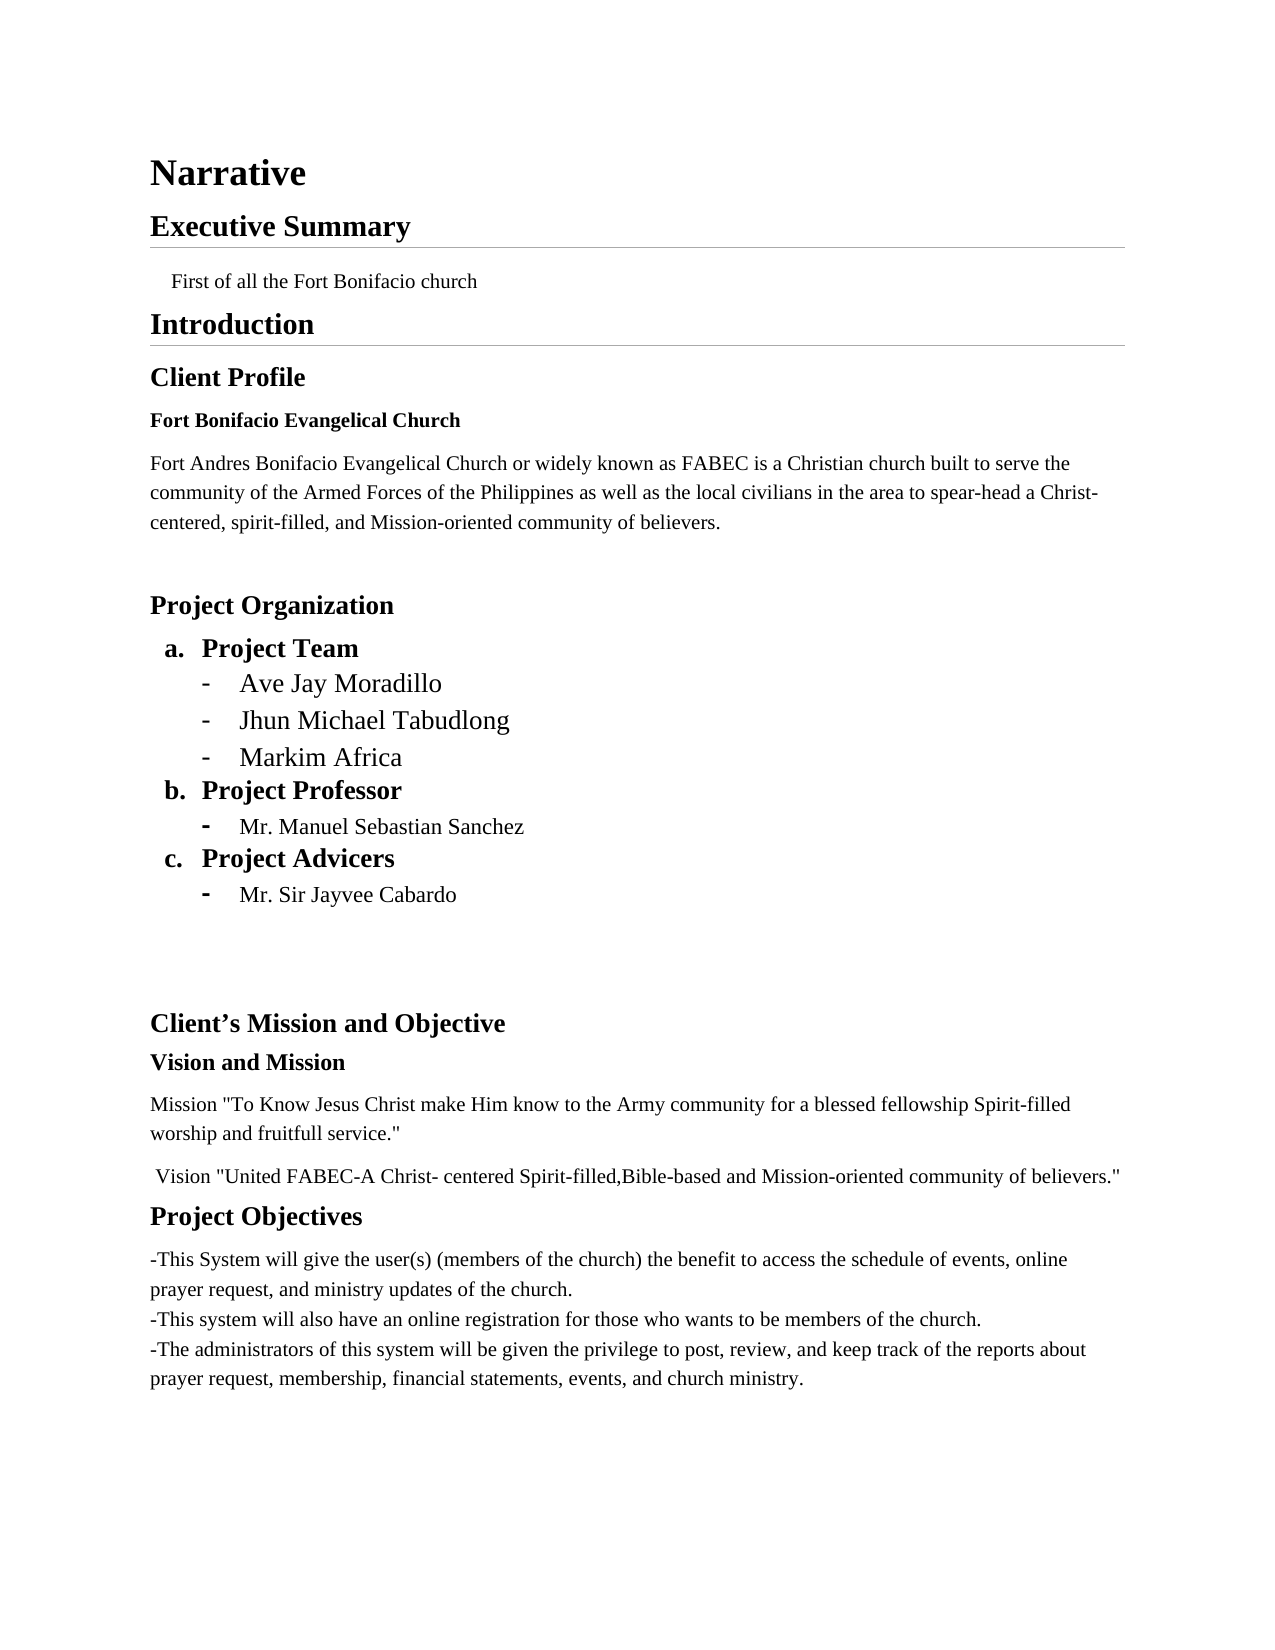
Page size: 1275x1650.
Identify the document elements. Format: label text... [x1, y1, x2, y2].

text First of all the Fort Bonifacio church [150, 263, 1125, 293]
text Narrative [150, 150, 1125, 193]
text Vision "United FABEC-A Christ- centered Spirit-filled,Bible-based and Mission-oriented community of believers." [150, 1158, 1125, 1188]
text Mission "To Know Jesus Christ make Him know to the Army community for a blessed fellowship Spirit-filled worship and fruitfull service." [150, 1086, 1125, 1145]
text Project Objectives [150, 1200, 1125, 1231]
list Markim Africa [202, 737, 1125, 774]
text Client’s Mission and Objective [150, 1007, 1125, 1038]
text Vision and Mission [150, 1046, 1125, 1076]
list Project Advicers [164, 842, 1125, 873]
text -This System will give the user(s) (members of the church) the benefit to access the schedule of events, online prayer request, and ministry updates of the church. -This system will also have an online registration for those who wants to be members of the church. -The administrators of this system will be given the privilege to post, review, and keep track of the reports about prayer request, membership, financial statements, events, and church ministry. [150, 1241, 1125, 1390]
text Introduction [150, 306, 1125, 345]
text Project Organization [150, 589, 1125, 620]
list Project Team [164, 632, 1125, 664]
text Fort Bonifacio Evangelical Church [150, 402, 1125, 432]
list Mr. Sir Jayvee Cabardo [202, 873, 1125, 910]
text Executive Summary [150, 208, 1125, 247]
list Mr. Manuel Sebastian Sanchez [202, 805, 1125, 842]
list Ave Jay Moradillo [202, 664, 1125, 701]
list Project Professor [164, 774, 1125, 805]
text Fort Andres Bonifacio Evangelical Church or widely known as FABEC is a Christian church built to serve the community of the Armed Forces of the Philippines as well as the local civilians in the area to spear-head a Christ-centered, spirit-filled, and Mission-oriented community of believers. [150, 445, 1125, 534]
list Jhun Michael Tabudlong [202, 701, 1125, 737]
text Client Profile [150, 361, 1125, 392]
